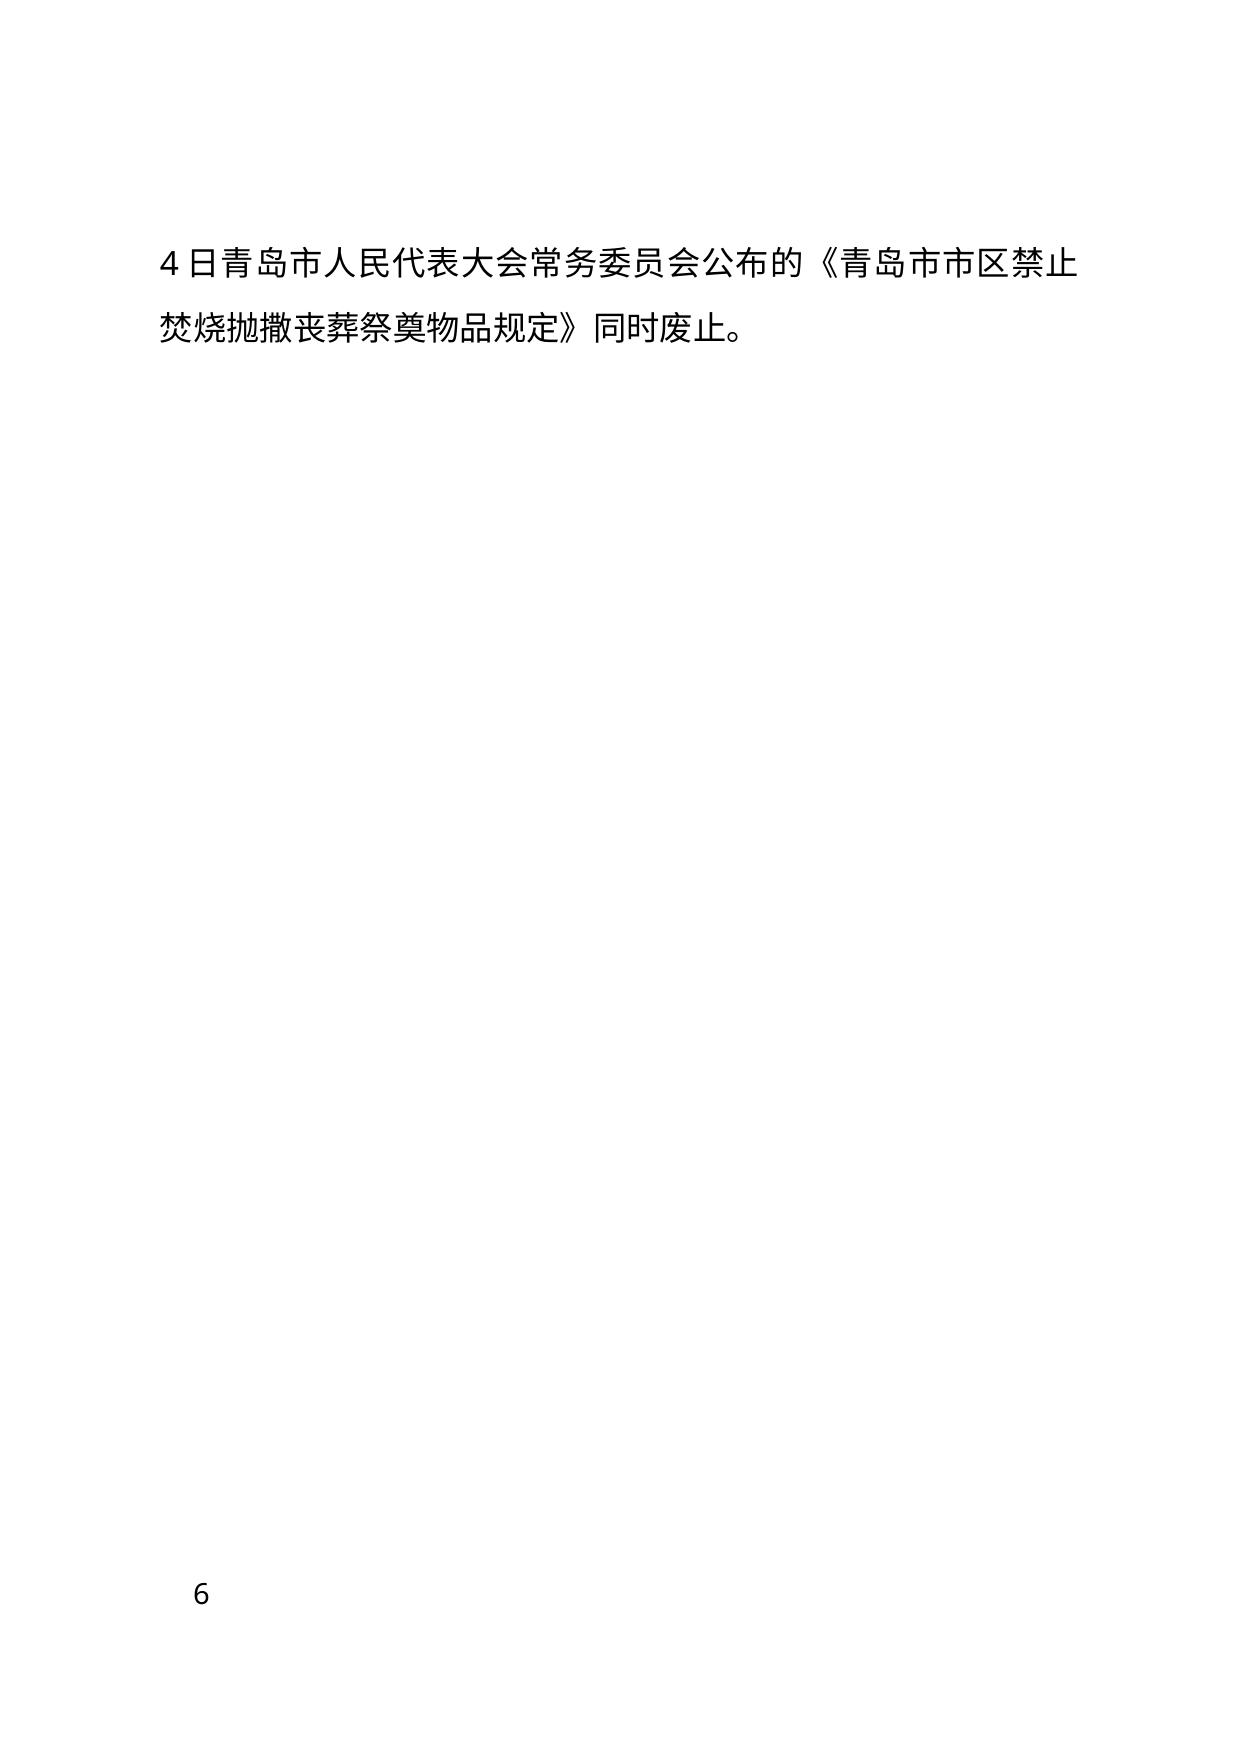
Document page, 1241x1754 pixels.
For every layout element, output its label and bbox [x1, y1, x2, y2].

text [159, 228, 1081, 358]
